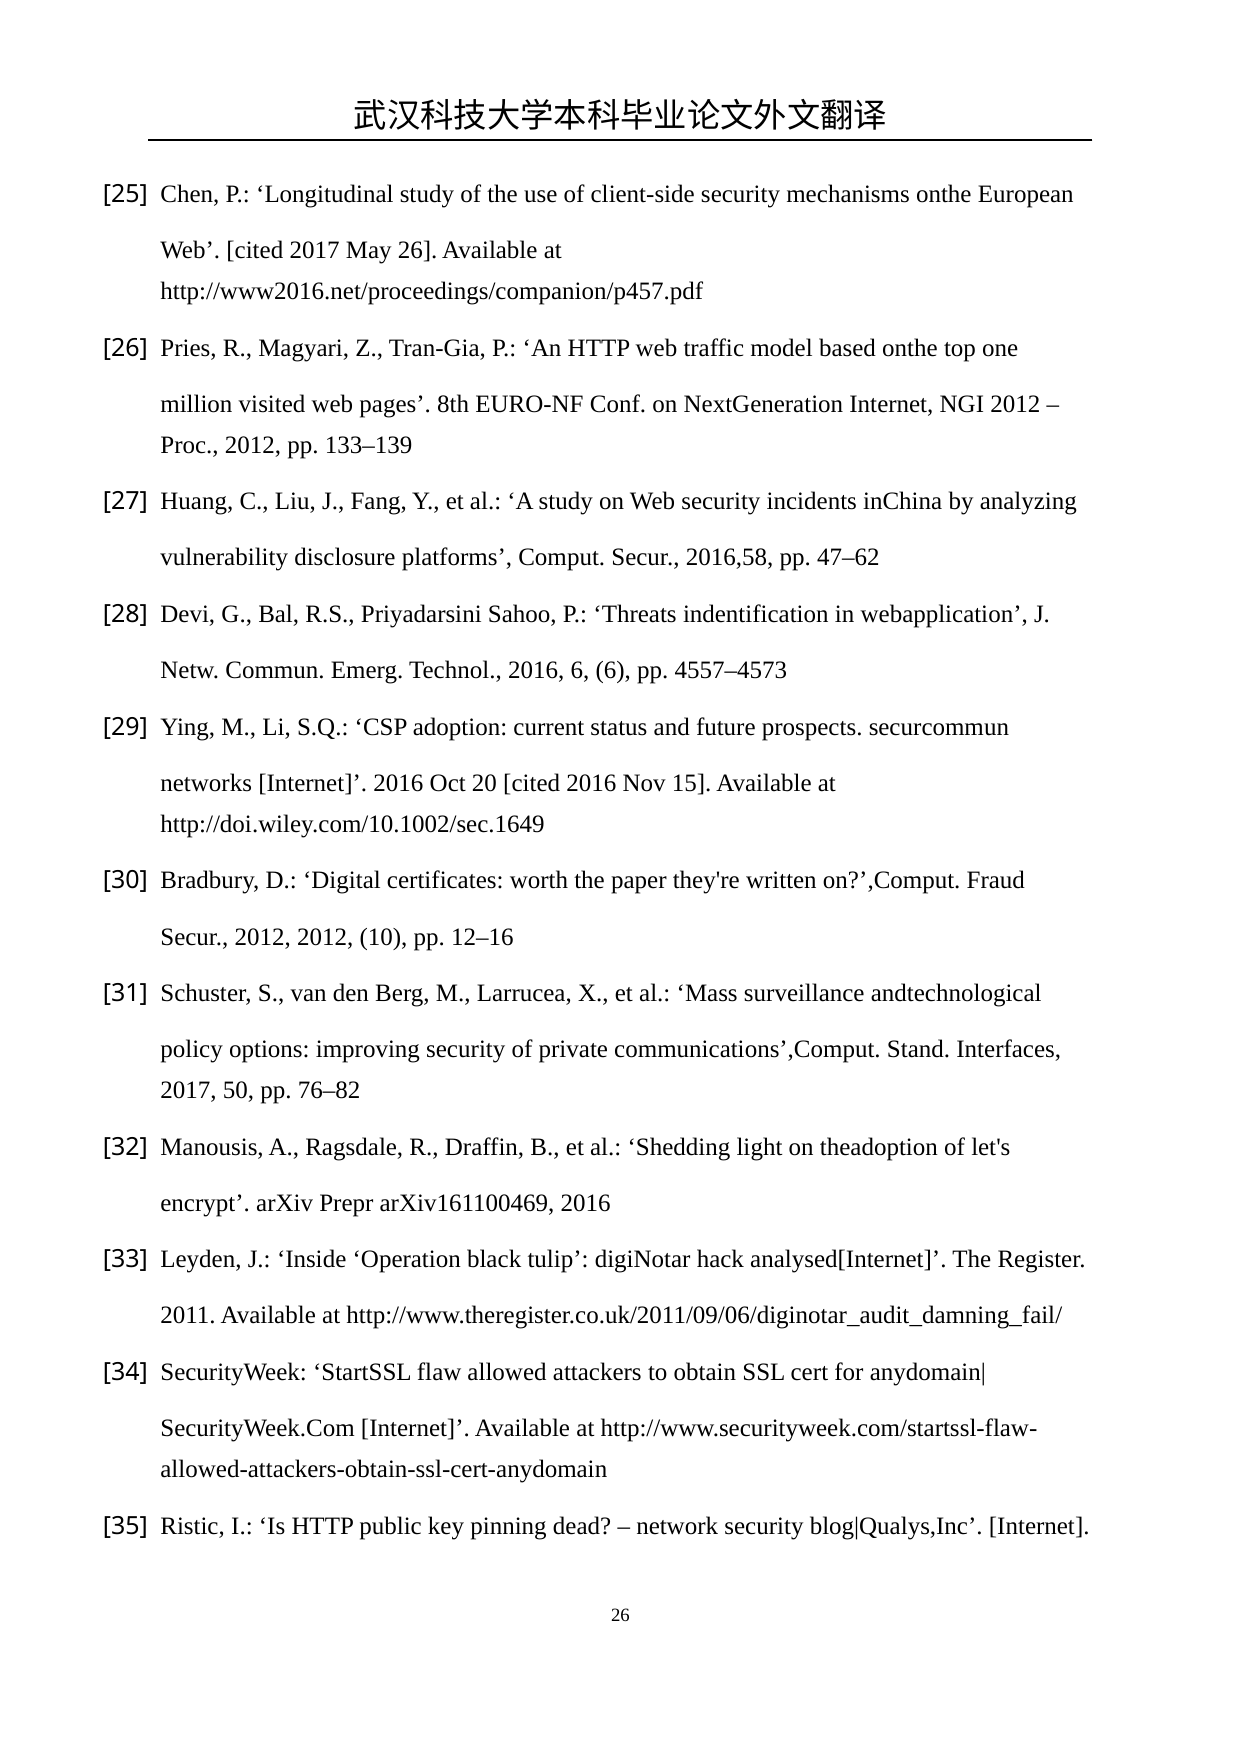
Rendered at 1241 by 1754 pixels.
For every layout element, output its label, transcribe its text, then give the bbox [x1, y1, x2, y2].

list SecurityWeek: ‘StartSSL flaw allowed attackers to obtain SSL cert for anydomain|SecurityWeek.Com [Internet]’. Available at http://www.securityweek.com/startssl-flaw-allowed-attackers-obtain-ssl-cert-anydomain [148, 1338, 1092, 1485]
list Chen, P.: ‘Longitudinal study of the use of client-side security mechanisms onthe European Web’. [cited 2017 May 26]. Available at http://www2016.net/proceedings/companion/p457.pdf [148, 161, 1092, 307]
list Bradbury, D.: ‘Digital certificates: worth the paper they're written on?’,Comput. Fraud Secur., 2012, 2012, (10), pp. 12–16 [148, 847, 1092, 952]
list Devi, G., Bal, R.S., Priyadarsini Sahoo, P.: ‘Threats indentification in webapplication’, J. Netw. Commun. Emerg. Technol., 2016, 6, (6), pp. 4557–4573 [148, 580, 1092, 686]
list Ying, M., Li, S.Q.: ‘CSP adoption: current status and future prospects. securcommun networks [Internet]’. 2016 Oct 20 [cited 2016 Nov 15]. Available at http://doi.wiley.com/10.1002/sec.1649 [148, 693, 1092, 839]
list Pries, R., Magyari, Z., Tran-Gia, P.: ‘An HTTP web traffic model based onthe top one million visited web pages’. 8th EURO-NF Conf. on NextGeneration Internet, NGI 2012 – Proc., 2012, pp. 133–139 [148, 314, 1092, 460]
list Huang, C., Liu, J., Fang, Y., et al.: ‘A study on Web security incidents inChina by analyzing vulnerability disclosure platforms’, Comput. Secur., 2016,58, pp. 47–62 [148, 467, 1092, 573]
list Manousis, A., Ragsdale, R., Draffin, B., et al.: ‘Shedding light on theadoption of let's encrypt’. arXiv Prepr arXiv161100469, 2016 [148, 1113, 1092, 1218]
list Leyden, J.: ‘Inside ‘Operation black tulip’: digiNotar hack analysed[Internet]’. The Register. 2011. Available at http://www.theregister.co.uk/2011/09/06/diginotar_audit_damning_fail/ [148, 1226, 1092, 1331]
list Schuster, S., van den Berg, M., Larrucea, X., et al.: ‘Mass surveillance andtechnological policy options: improving security of private communications’,Comput. Stand. Interfaces, 2017, 50, pp. 76–82 [148, 959, 1092, 1106]
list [148, 1492, 1092, 1557]
